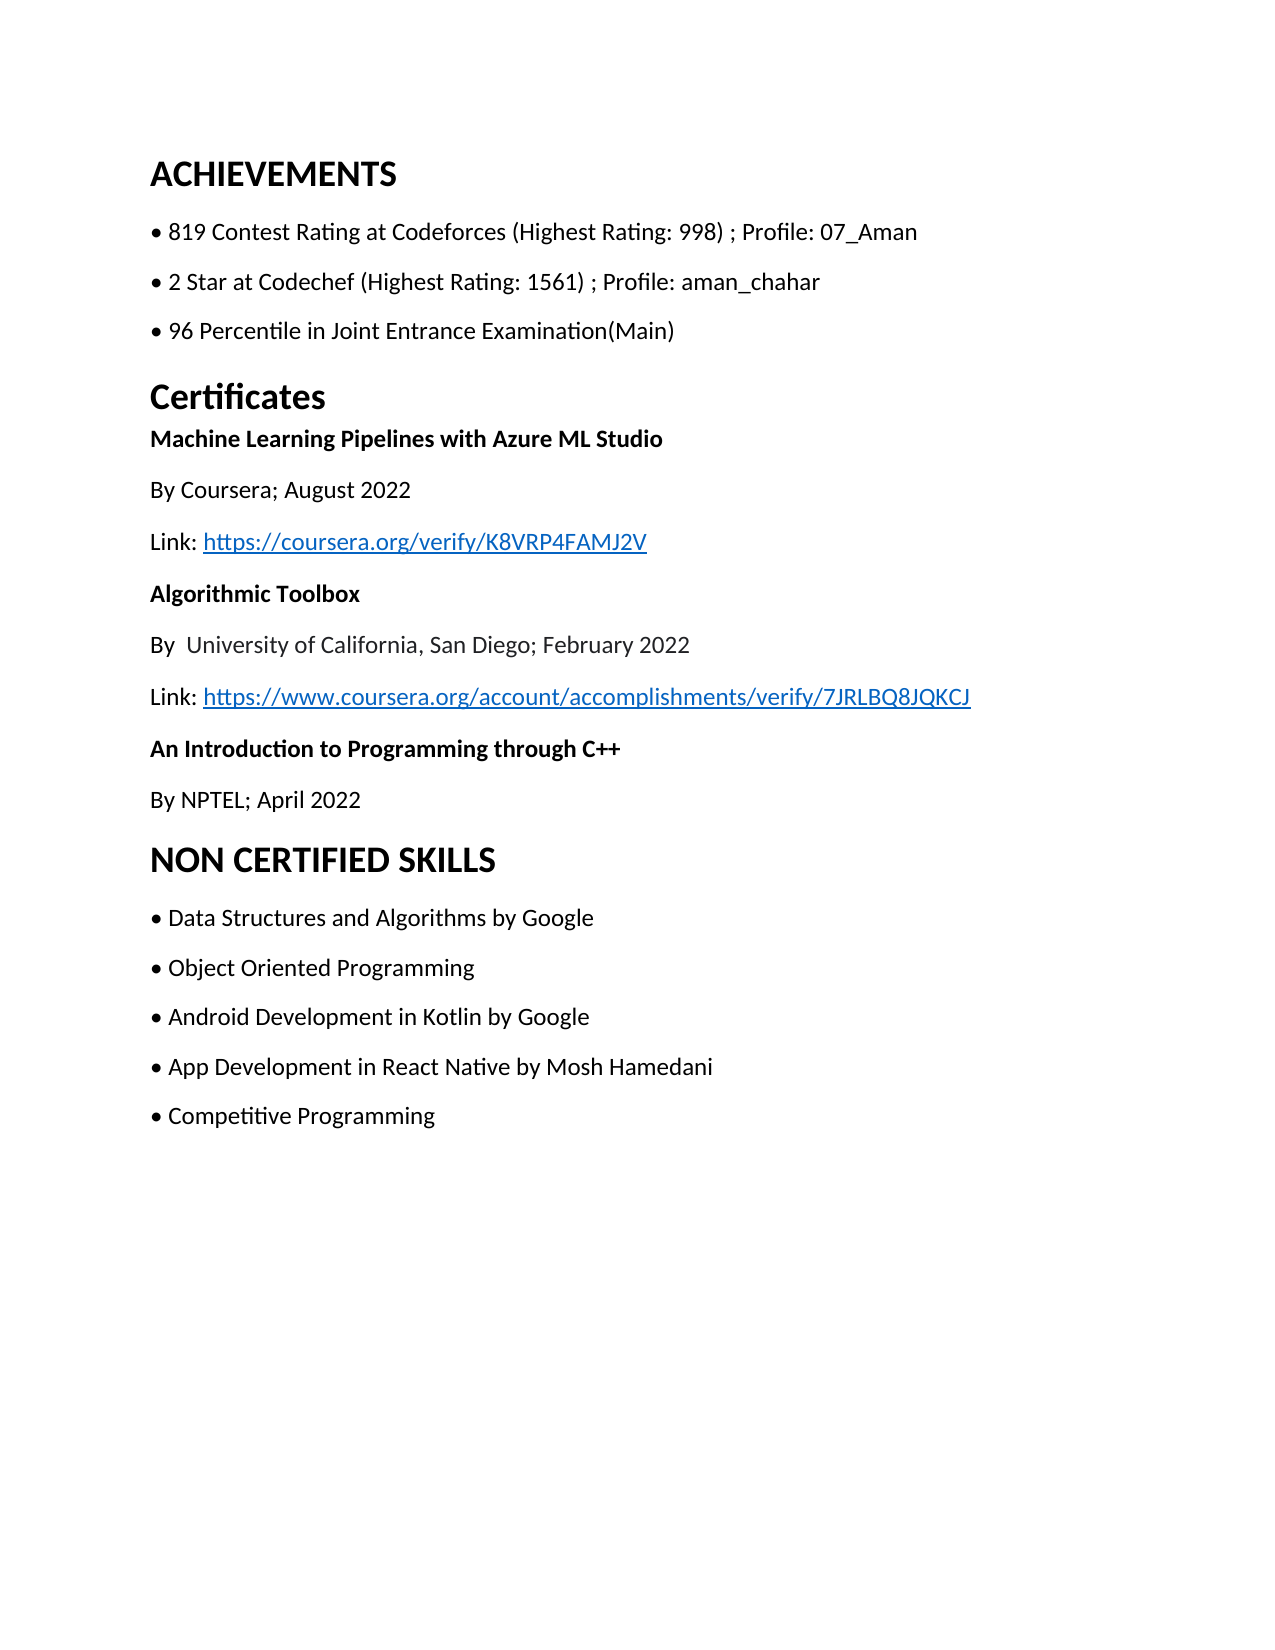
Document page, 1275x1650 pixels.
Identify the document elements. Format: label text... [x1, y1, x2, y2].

text ACHIEVEMENTS [150, 150, 1125, 196]
text Algorithmic Toolbox [150, 578, 1125, 608]
subtitle Certificates [150, 373, 1125, 419]
text • 2 Star at Codechef (Highest Rating: 1561) ; Profile: aman_chahar [150, 266, 1125, 296]
text NON CERTIFIED SKILLS [150, 836, 1125, 882]
text • Android Development in Kotlin by Google [150, 1001, 1125, 1032]
text • Data Structures and Algorithms by Google [150, 902, 1125, 933]
text By NPTEL; April 2022 [150, 784, 1125, 815]
text • 819 Contest Rating at Codeforces (Highest Rating: 998) ; Profile: 07_Aman [150, 216, 1125, 247]
text By Coursera; August 2022 [150, 474, 1125, 505]
text Link: https://coursera.org/verify/K8VRP4FAMJ2V [150, 526, 1125, 557]
text • 96 Percentile in Joint Entrance Examination(Main) [150, 315, 1125, 346]
text By University of California, San Diego; February 2022 [150, 629, 1125, 660]
text • Object Oriented Programming [150, 952, 1125, 982]
text An Introduction to Programming through C++ [150, 733, 1125, 763]
text • App Development in React Native by Mosh Hamedani [150, 1051, 1125, 1081]
text Link: https://www.coursera.org/account/accomplishments/verify/7JRLBQ8JQKCJ [150, 681, 1125, 712]
text • Competitive Programming [150, 1101, 1125, 1163]
text Machine Learning Pipelines with Azure ML Studio [150, 423, 1125, 453]
